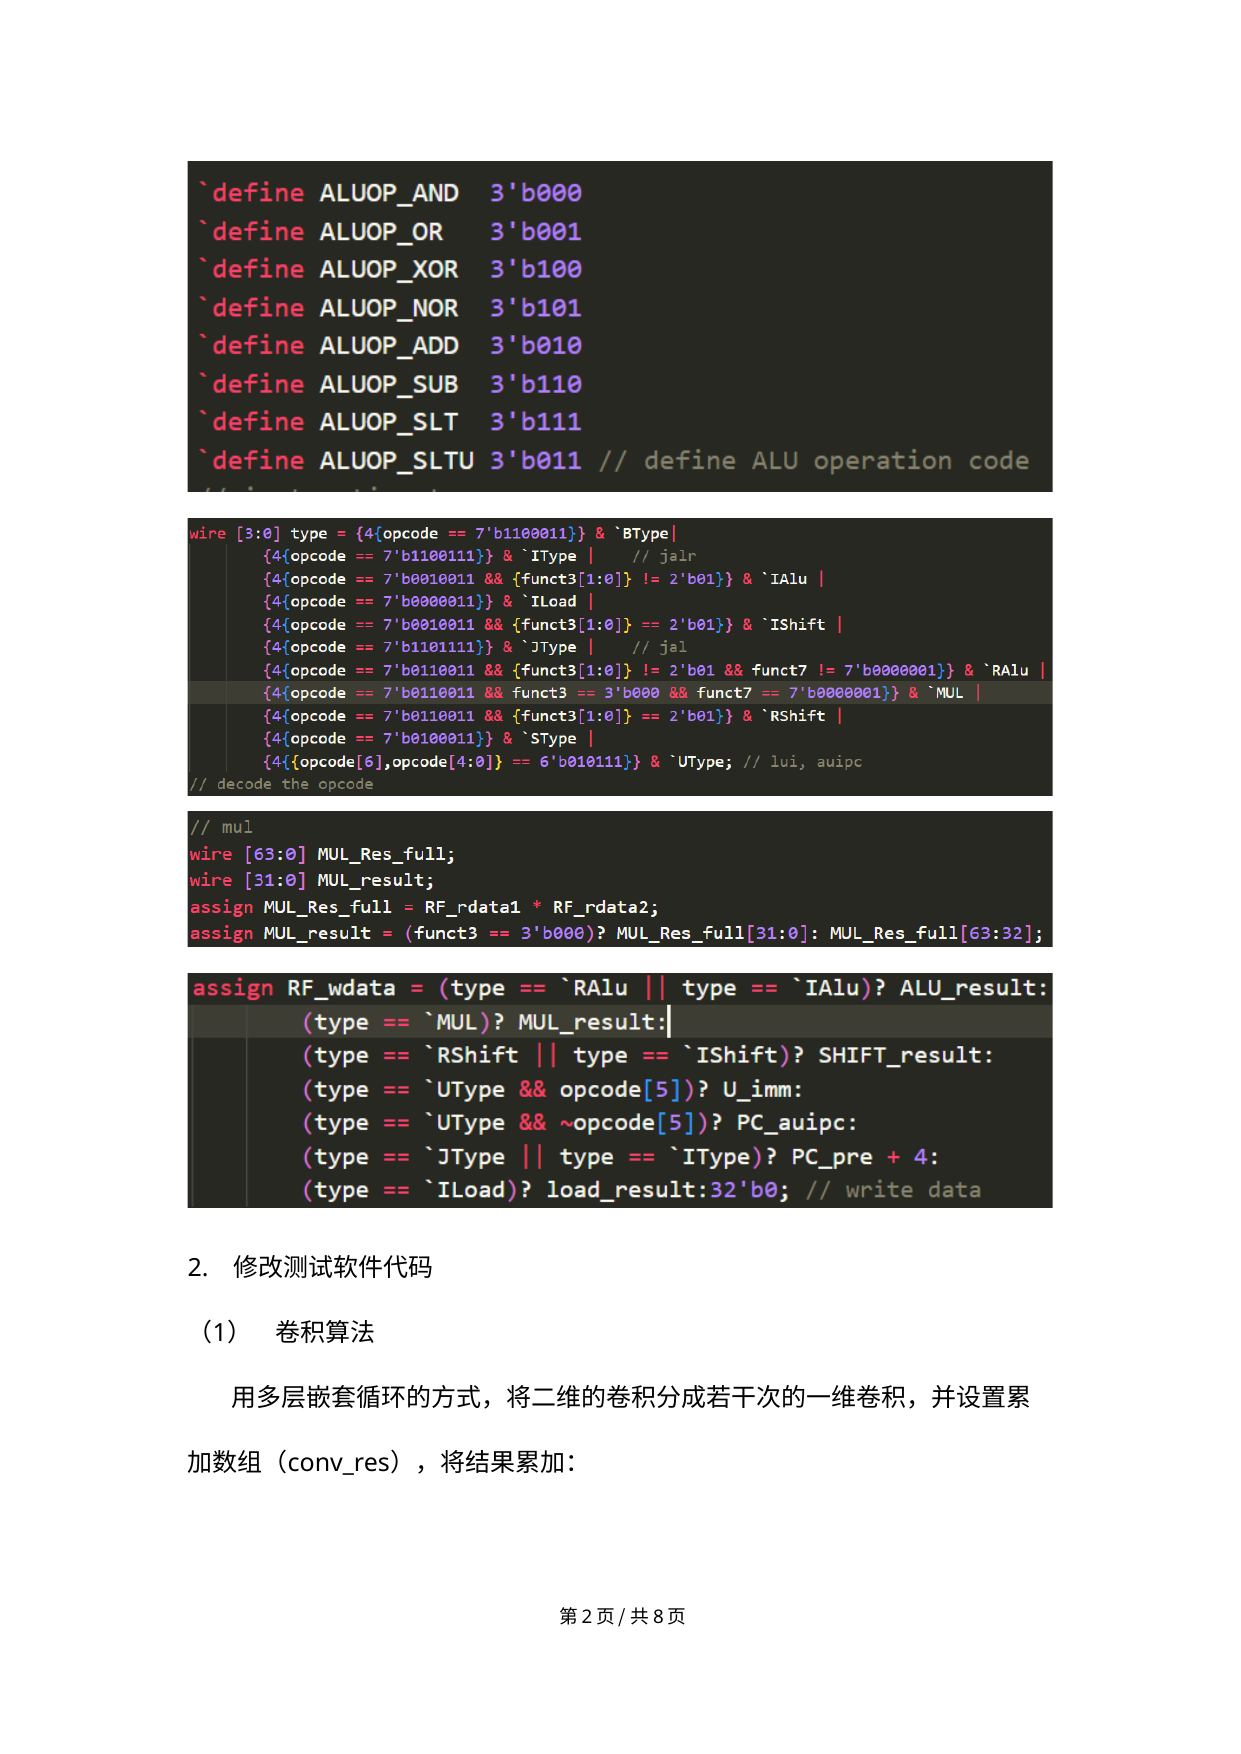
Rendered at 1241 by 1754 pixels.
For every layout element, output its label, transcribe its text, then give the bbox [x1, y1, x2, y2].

list 卷积算法 [187, 1298, 1053, 1363]
picture [187, 811, 1053, 947]
picture [187, 518, 1053, 796]
list 修改测试软件代码 [187, 1233, 1053, 1298]
picture [187, 973, 1053, 1208]
picture [187, 161, 1053, 492]
text 用多层嵌套循环的方式，将二维的卷积分成若干次的一维卷积，并设置累加数组（conv_res），将结果累加： [187, 1363, 1053, 1493]
